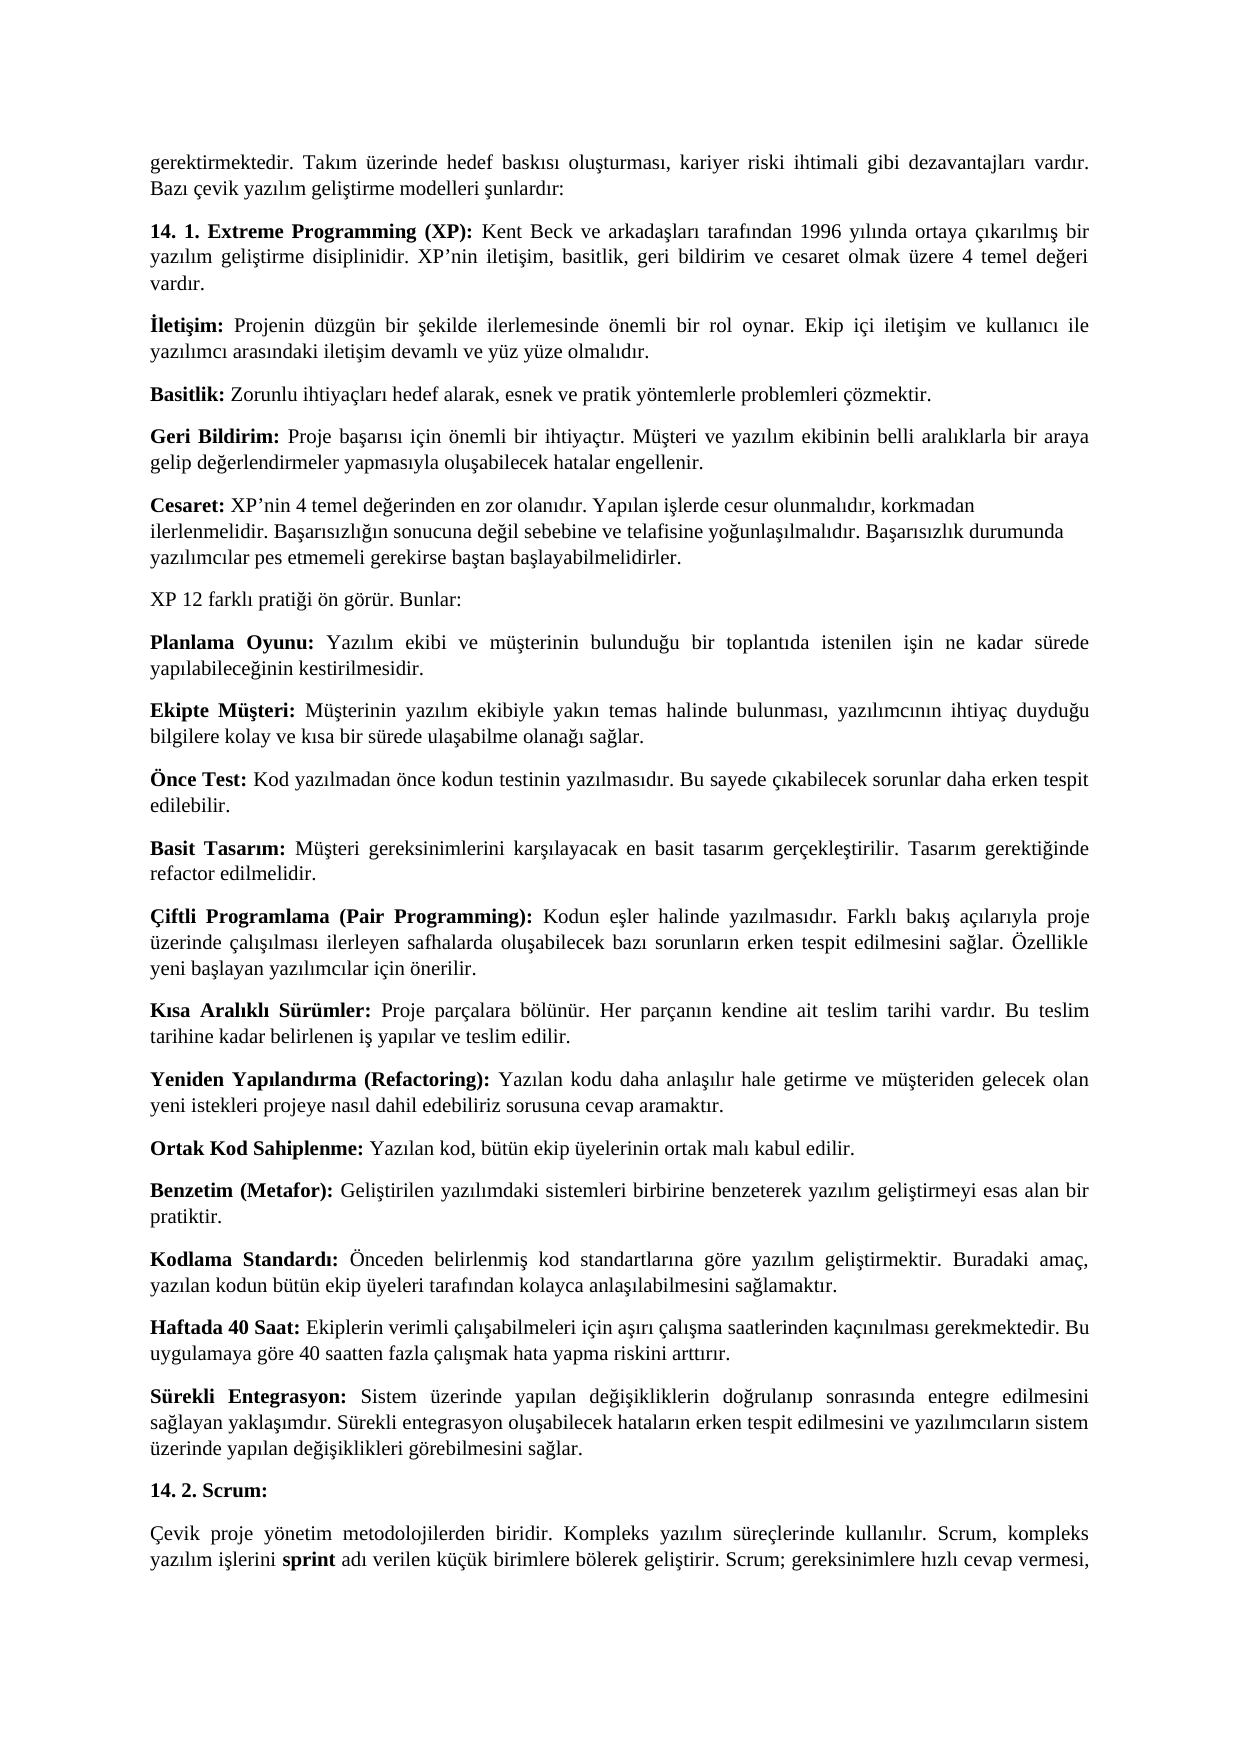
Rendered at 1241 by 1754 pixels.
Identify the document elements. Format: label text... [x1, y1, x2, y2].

text Ekipte Müşteri: Müşterinin yazılım ekibiyle yakın temas halinde bulunması, yazılımcının ihtiyaç duyduğu bilgilere kolay ve kısa bir sürede ulaşabilme olanağı sağlar. [150, 698, 1090, 748]
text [150, 1521, 1090, 1571]
text Çiftli Programlama (Pair Programming): Kodun eşler halinde yazılmasıdır. Farklı bakış açılarıyla proje üzerinde çalışılması ilerleyen safhalarda oluşabilecek bazı sorunların erken tespit edilmesini sağlar. Özellikle yeni başlayan yazılımcılar için önerilir. [150, 904, 1090, 980]
text XP 12 farklı pratiği ön görür. Bunlar: [150, 587, 1090, 611]
text Planlama Oyunu: Yazılım ekibi ve müşterinin bulunduğu bir toplantıda istenilen işin ne kadar sürede yapılabileceğinin kestirilmesidir. [150, 630, 1090, 680]
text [150, 150, 1090, 200]
text Kısa Aralıklı Sürümler: Proje parçalara bölünür. Her parçanın kendine ait teslim tarihi vardır. Bu teslim tarihine kadar belirlenen iş yapılar ve teslim edilir. [150, 998, 1090, 1048]
text Ortak Kod Sahiplenme: Yazılan kod, bütün ekip üyelerinin ortak malı kabul edilir. [150, 1136, 1090, 1159]
text 14. 1. Extreme Programming (XP): Kent Beck ve arkadaşları tarafından 1996 yılında ortaya çıkarılmış bir yazılım geliştirme disiplinidir. XP’nin iletişim, basitlik, geri bildirim ve cesaret olmak üzere 4 temel değeri vardır. [150, 218, 1090, 294]
text Yeniden Yapılandırma (Refactoring): Yazılan kodu daha anlaşılır hale getirme ve müşteriden gelecek olan yeni istekleri projeye nasıl dahil edebiliriz sorusuna cevap aramaktır. [150, 1067, 1090, 1117]
text Basitlik: Zorunlu ihtiyaçları hedef alarak, esnek ve pratik yöntemlerle problemleri çözmektir. [150, 382, 1090, 406]
text Benzetim (Metafor): Geliştirilen yazılımdaki sistemleri birbirine benzeterek yazılım geliştirmeyi esas alan bir pratiktir. [150, 1178, 1090, 1228]
text Basit Tasarım: Müşteri gereksinimlerini karşılayacak en basit tasarım gerçekleştirilir. Tasarım gerektiğinde refactor edilmelidir. [150, 835, 1090, 885]
text Önce Test: Kod yazılmadan önce kodun testinin yazılmasıdır. Bu sayede çıkabilecek sorunlar daha erken tespit edilebilir. [150, 767, 1090, 817]
text Sürekli Entegrasyon: Sistem üzerinde yapılan değişikliklerin doğrulanıp sonrasında entegre edilmesini sağlayan yaklaşımdır. Sürekli entegrasyon oluşabilecek hataların erken tespit edilmesini ve yazılımcıların sistem üzerinde yapılan değişiklikleri görebilmesini sağlar. [150, 1384, 1090, 1460]
text Haftada 40 Saat: Ekiplerin verimli çalışabilmeleri için aşırı çalışma saatlerinden kaçınılması gerekmektedir. Bu uygulamaya göre 40 saatten fazla çalışmak hata yapma riskini arttırır. [150, 1315, 1090, 1365]
text Cesaret: XP’nin 4 temel değerinden en zor olanıdır. Yapılan işlerde cesur olunmalıdır, korkmadan ilerlenmelidir. Başarısızlığın sonucuna değil sebebine ve telafisine yoğunlaşılmalıdır. Başarısızlık durumunda yazılımcılar pes etmemeli gerekirse baştan başlayabilmelidirler. [150, 493, 1090, 569]
text İletişim: Projenin düzgün bir şekilde ilerlemesinde önemli bir rol oynar. Ekip içi iletişim ve kullanıcı ile yazılımcı arasındaki iletişim devamlı ve yüz yüze olmalıdır. [150, 313, 1090, 363]
text Geri Bildirim: Proje başarısı için önemli bir ihtiyaçtır. Müşteri ve yazılım ekibinin belli aralıklarla bir araya gelip değerlendirmeler yapmasıyla oluşabilecek hatalar engellenir. [150, 424, 1090, 474]
text Kodlama Standardı: Önceden belirlenmiş kod standartlarına göre yazılım geliştirmektir. Buradaki amaç, yazılan kodun bütün ekip üyeleri tarafından kolayca anlaşılabilmesini sağlamaktır. [150, 1247, 1090, 1297]
text 14. 2. Scrum: [150, 1478, 1090, 1502]
